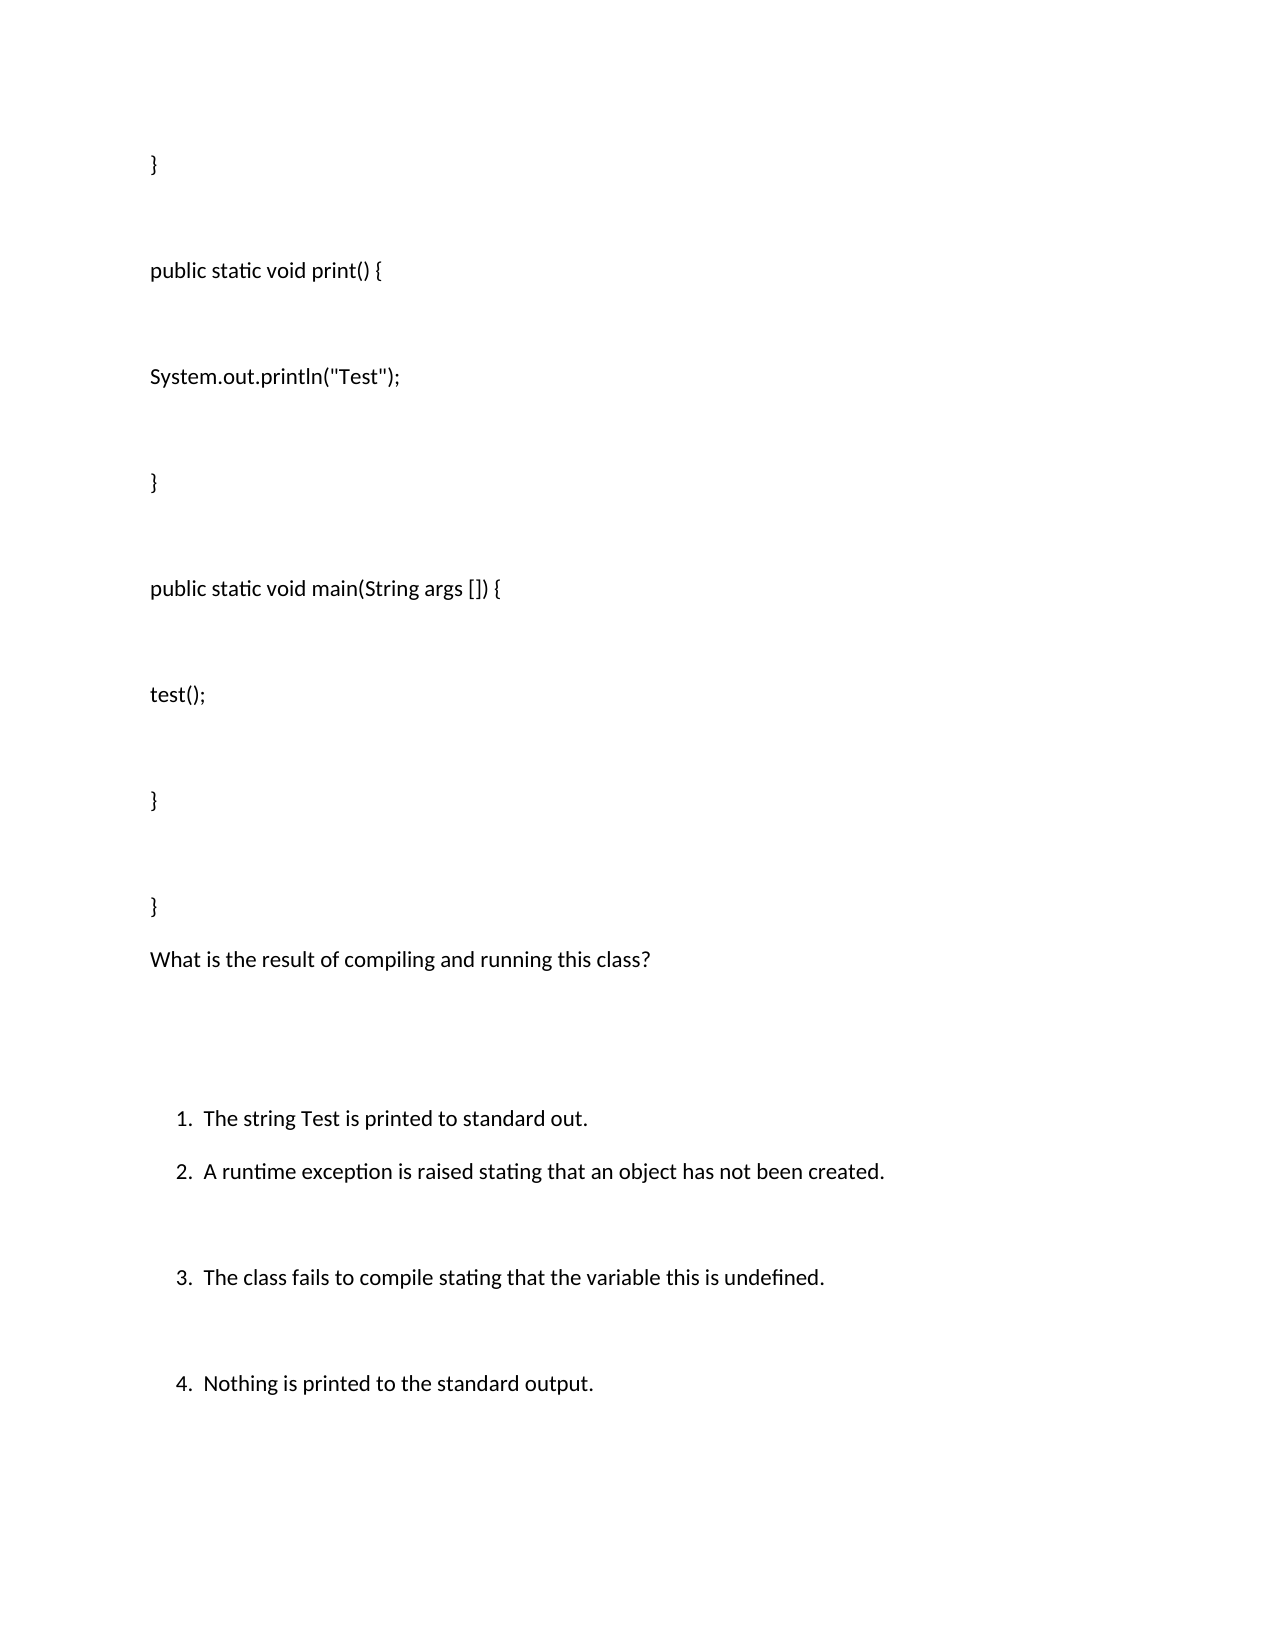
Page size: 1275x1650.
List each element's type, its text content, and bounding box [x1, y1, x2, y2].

text 3. The class fails to compile stating that the variable this is undefined. [150, 1263, 1125, 1291]
text System.out.println("Test"); [150, 362, 1125, 390]
text 4. Nothing is printed to the standard output. [150, 1369, 1125, 1397]
text } [150, 892, 1125, 920]
text public static void print() { [150, 256, 1125, 284]
text } [150, 786, 1125, 814]
text test(); [150, 680, 1125, 708]
text 2. A runtime exception is raised stating that an object has not been created. [150, 1157, 1125, 1185]
text } [150, 150, 1125, 178]
text } [150, 468, 1125, 496]
text What is the result of compiling and running this class? [150, 945, 1125, 973]
text public static void main(String args []) { [150, 574, 1125, 602]
text 1. The string Test is printed to standard out. [150, 1104, 1125, 1132]
